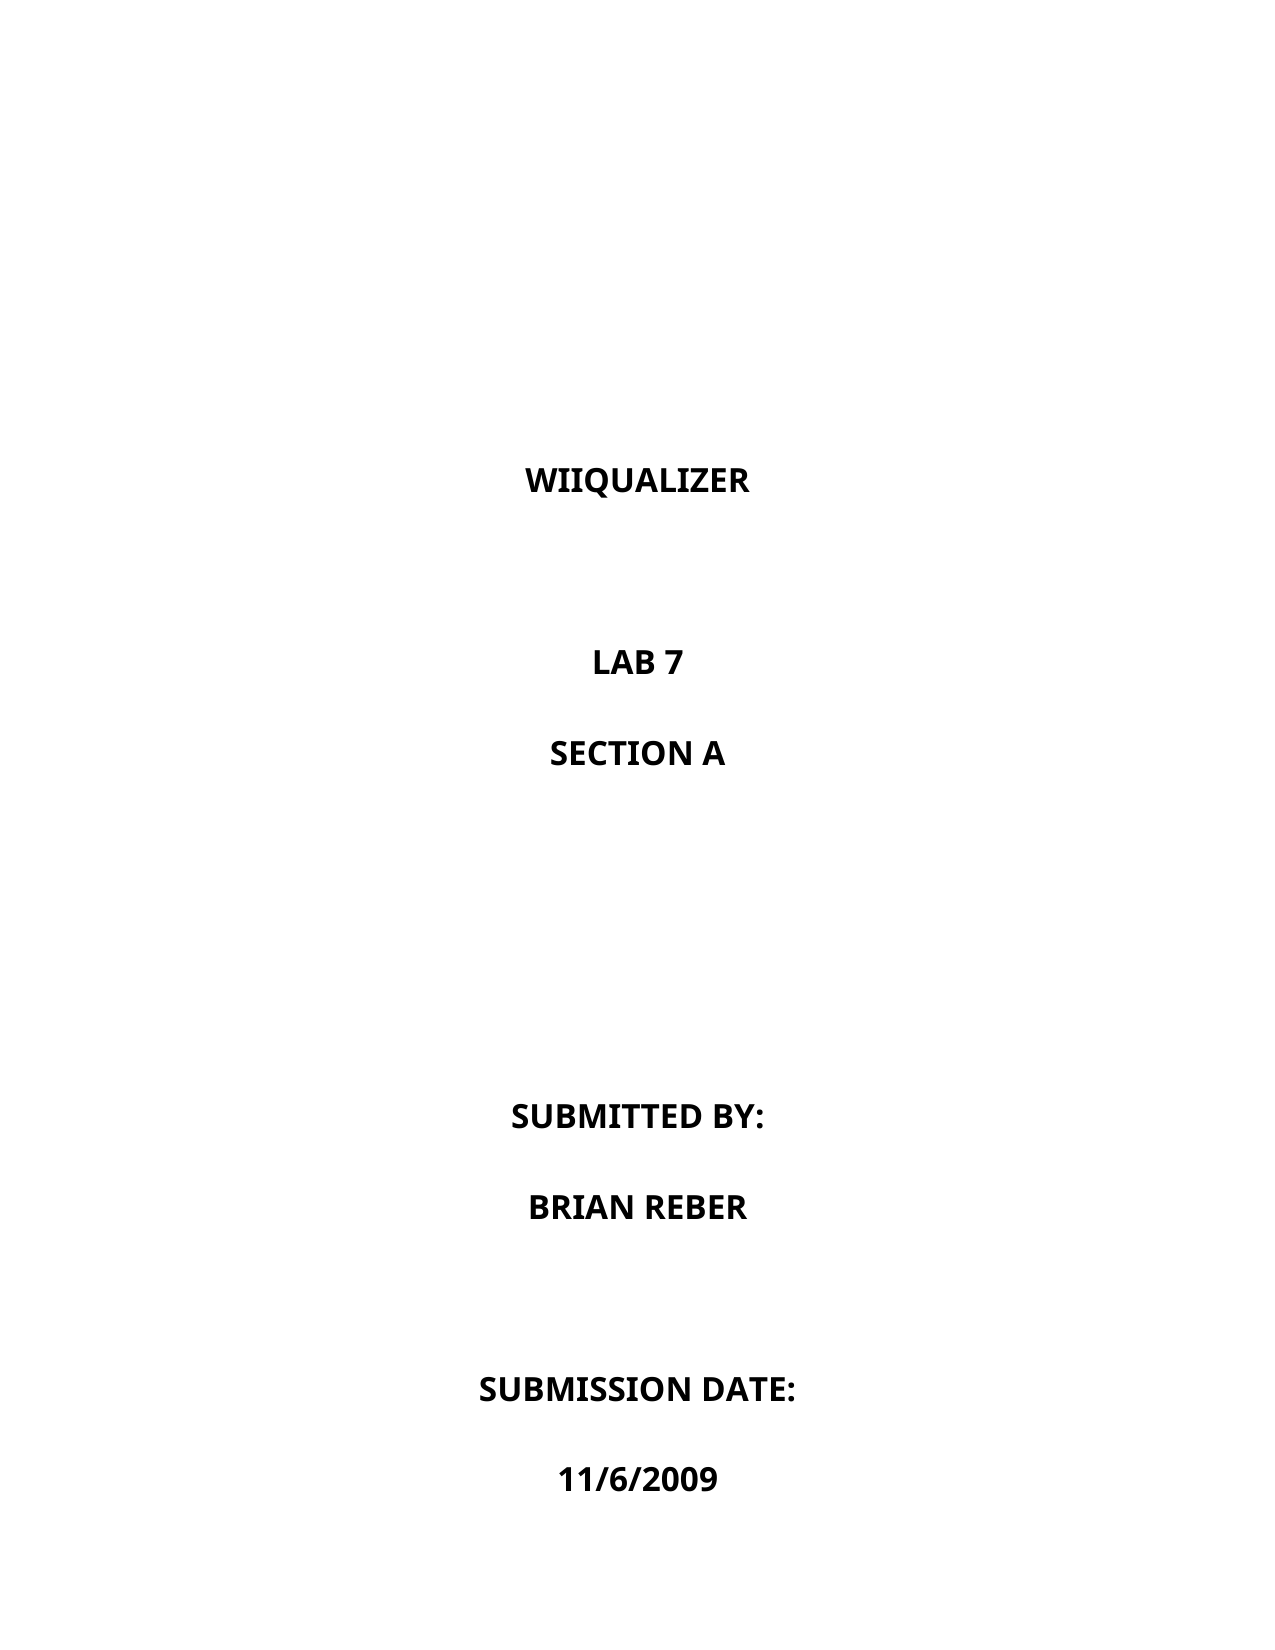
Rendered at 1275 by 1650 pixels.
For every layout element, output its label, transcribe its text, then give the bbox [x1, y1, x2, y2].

text SECTION A [187, 729, 1087, 775]
text SUBMITTED BY: [187, 1093, 1087, 1138]
text LAB 7 [187, 639, 1087, 684]
text Brian Reber [187, 1184, 1087, 1229]
text Wiiqualizer [187, 457, 1087, 502]
text SUBMISSION DATE: [187, 1365, 1087, 1411]
text 11/6/2009 [187, 1456, 1087, 1502]
